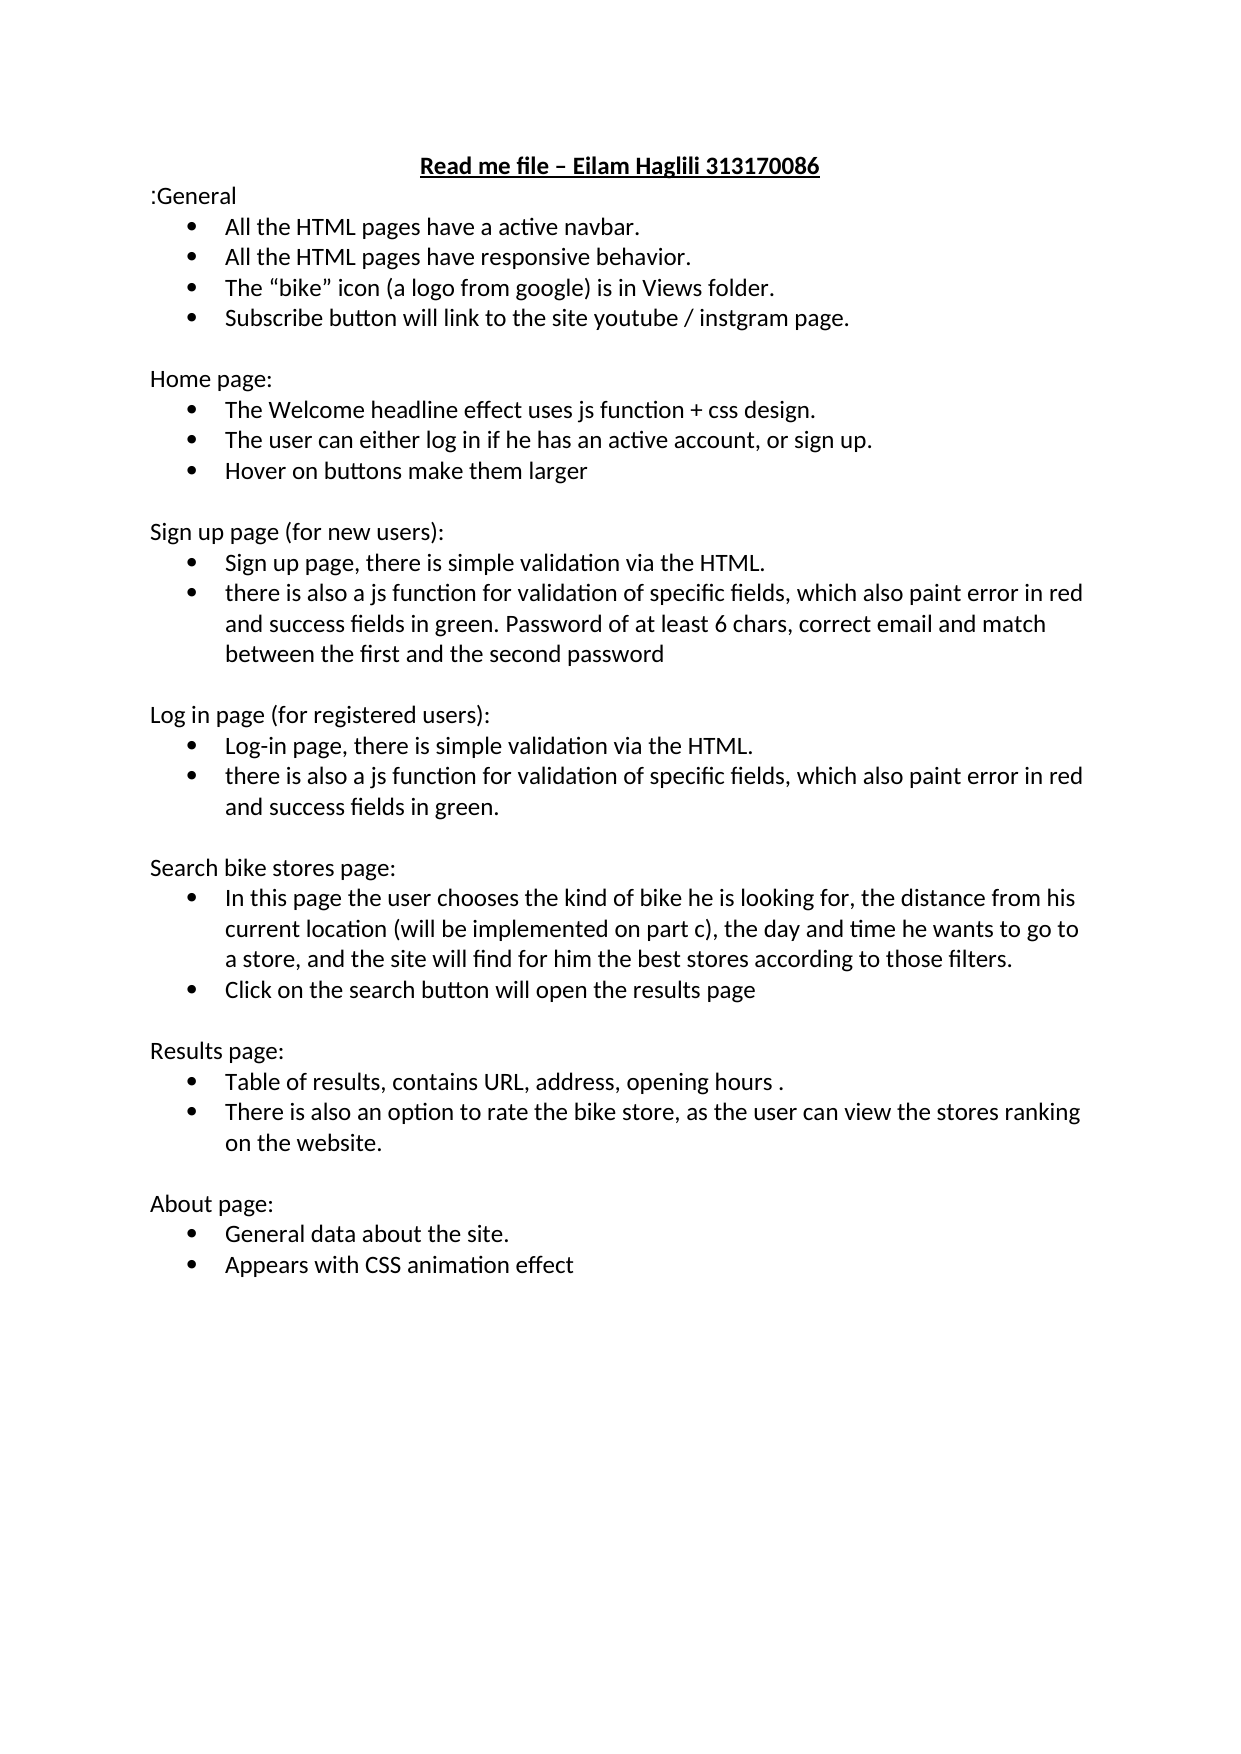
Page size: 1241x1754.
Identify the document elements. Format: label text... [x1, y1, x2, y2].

list There is also an option to rate the bike store, as the user can view the stores ranking on the website. [187, 1096, 1090, 1157]
list there is also a js function for validation of specific fields, which also paint error in red and success fields in green. [187, 760, 1090, 821]
text Log in page (for registered users): [150, 699, 1090, 730]
list Appears with CSS animation effect [187, 1249, 1090, 1279]
text Read me file – Eilam Haglili 313170086 [150, 150, 1090, 181]
list General data about the site. [187, 1218, 1090, 1249]
list Table of results, contains URL, address, opening hours . [187, 1066, 1090, 1096]
text About page: [150, 1188, 1090, 1218]
list Log-in page, there is simple validation via the HTML. [187, 730, 1090, 760]
list All the HTML pages have a active navbar. [187, 211, 1090, 242]
list The “bike” icon (a logo from google) is in Views folder. [187, 272, 1090, 303]
text General: [150, 181, 1090, 211]
list Sign up page, there is simple validation via the HTML. [187, 547, 1090, 577]
list Hover on buttons make them larger [187, 455, 1090, 486]
list there is also a js function for validation of specific fields, which also paint error in red and success fields in green. Password of at least 6 chars, correct email and match between the first and the second password [187, 577, 1090, 669]
list All the HTML pages have responsive behavior. [187, 242, 1090, 272]
text Search bike stores page: [150, 852, 1090, 882]
text Sign up page (for new users): [150, 516, 1090, 547]
list Subscribe button will link to the site youtube / instgram page. [187, 303, 1090, 333]
text Results page: [150, 1035, 1090, 1066]
list The user can either log in if he has an active account, or sign up. [187, 425, 1090, 455]
list The Welcome headline effect uses js function + css design. [187, 394, 1090, 425]
list In this page the user chooses the kind of bike he is looking for, the distance from his current location (will be implemented on part c), the day and time he wants to go to a store, and the site will find for him the best stores according to those filters. [187, 882, 1090, 974]
list Click on the search button will open the results page [187, 974, 1090, 1004]
text Home page: [150, 364, 1090, 394]
